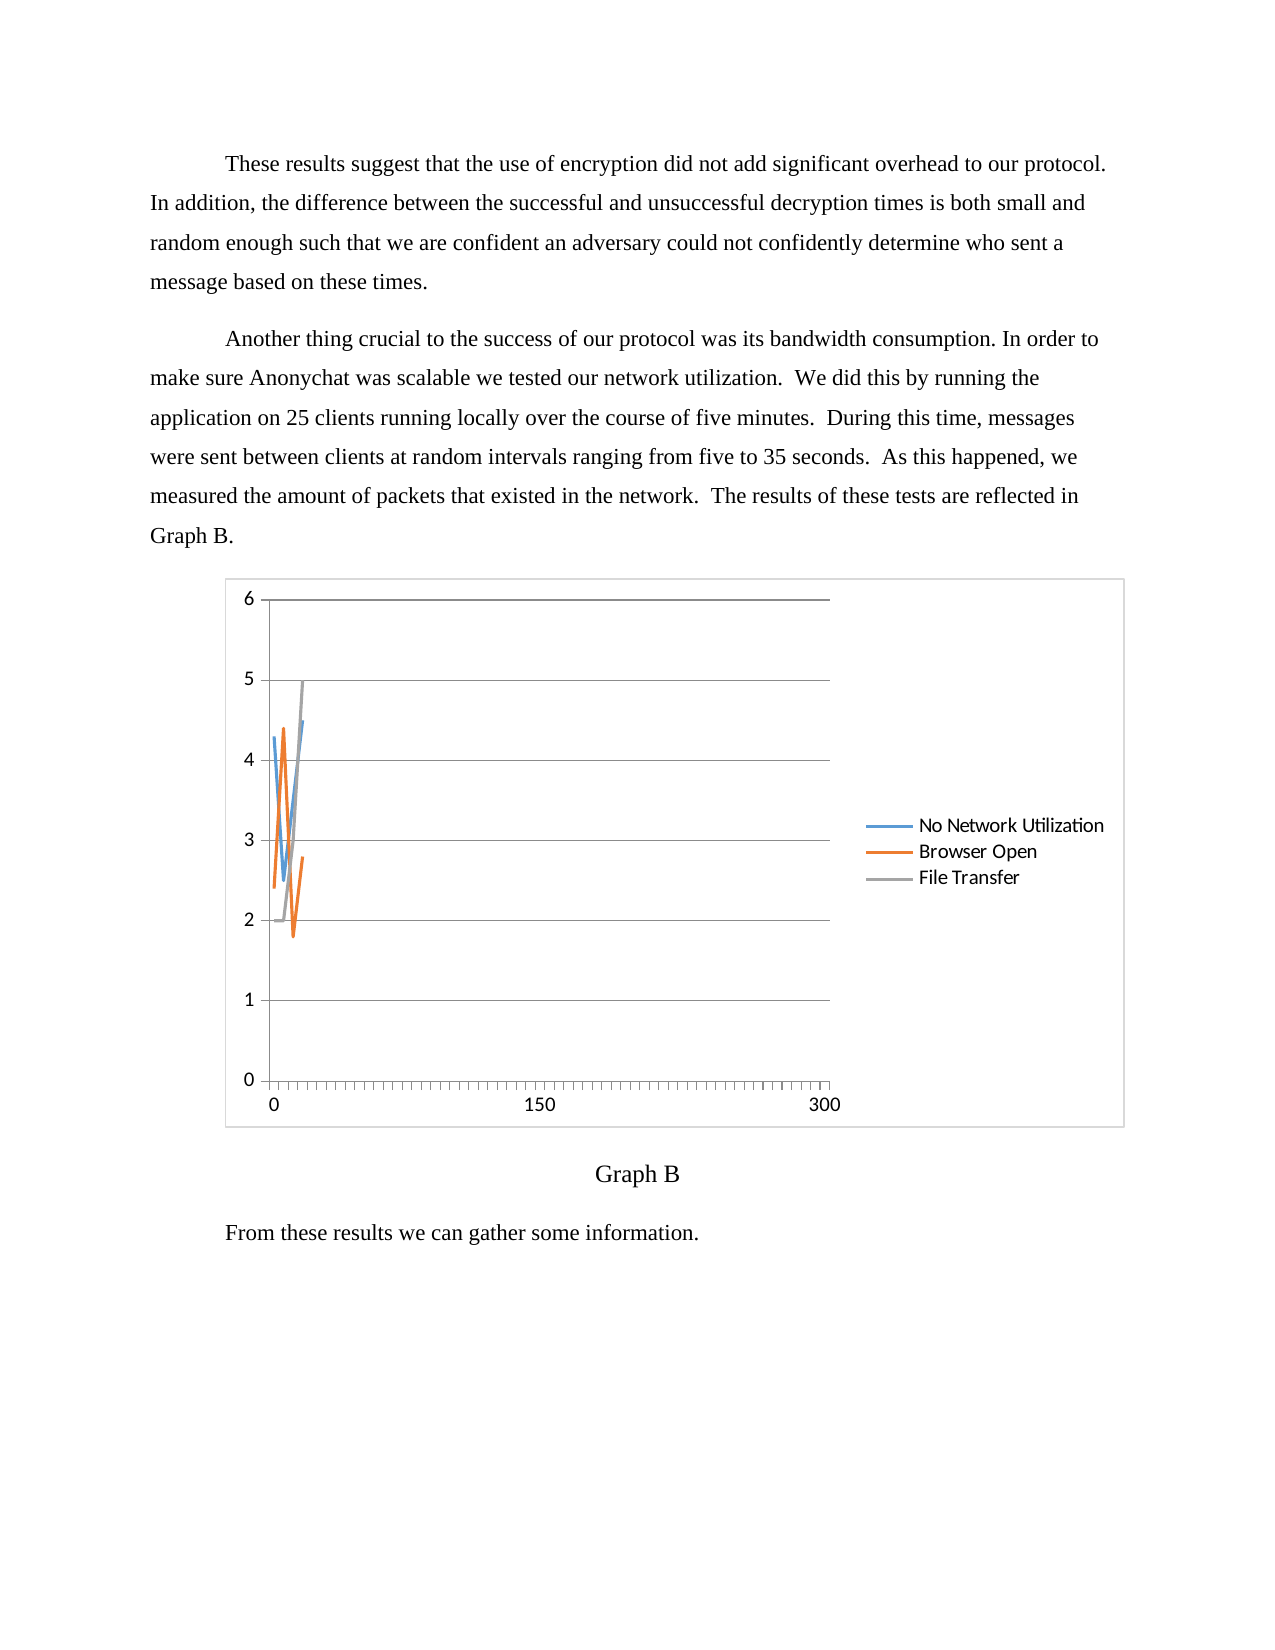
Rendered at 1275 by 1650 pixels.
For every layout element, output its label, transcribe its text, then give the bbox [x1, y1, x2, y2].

text Another thing crucial to the success of our protocol was its bandwidth consumption. In order to make sure Anonychat was scalable we tested our network utilization. We did this by running the application on 25 clients running locally over the course of five minutes. During this time, messages were sent between clients at random intervals ranging from five to 35 seconds. As this happened, we measured the amount of packets that existed in the network. The results of these tests are reflected in Graph B. [150, 324, 1125, 548]
text From these results we can gather some information. [150, 1218, 1125, 1245]
text Graph B [150, 1159, 1125, 1187]
